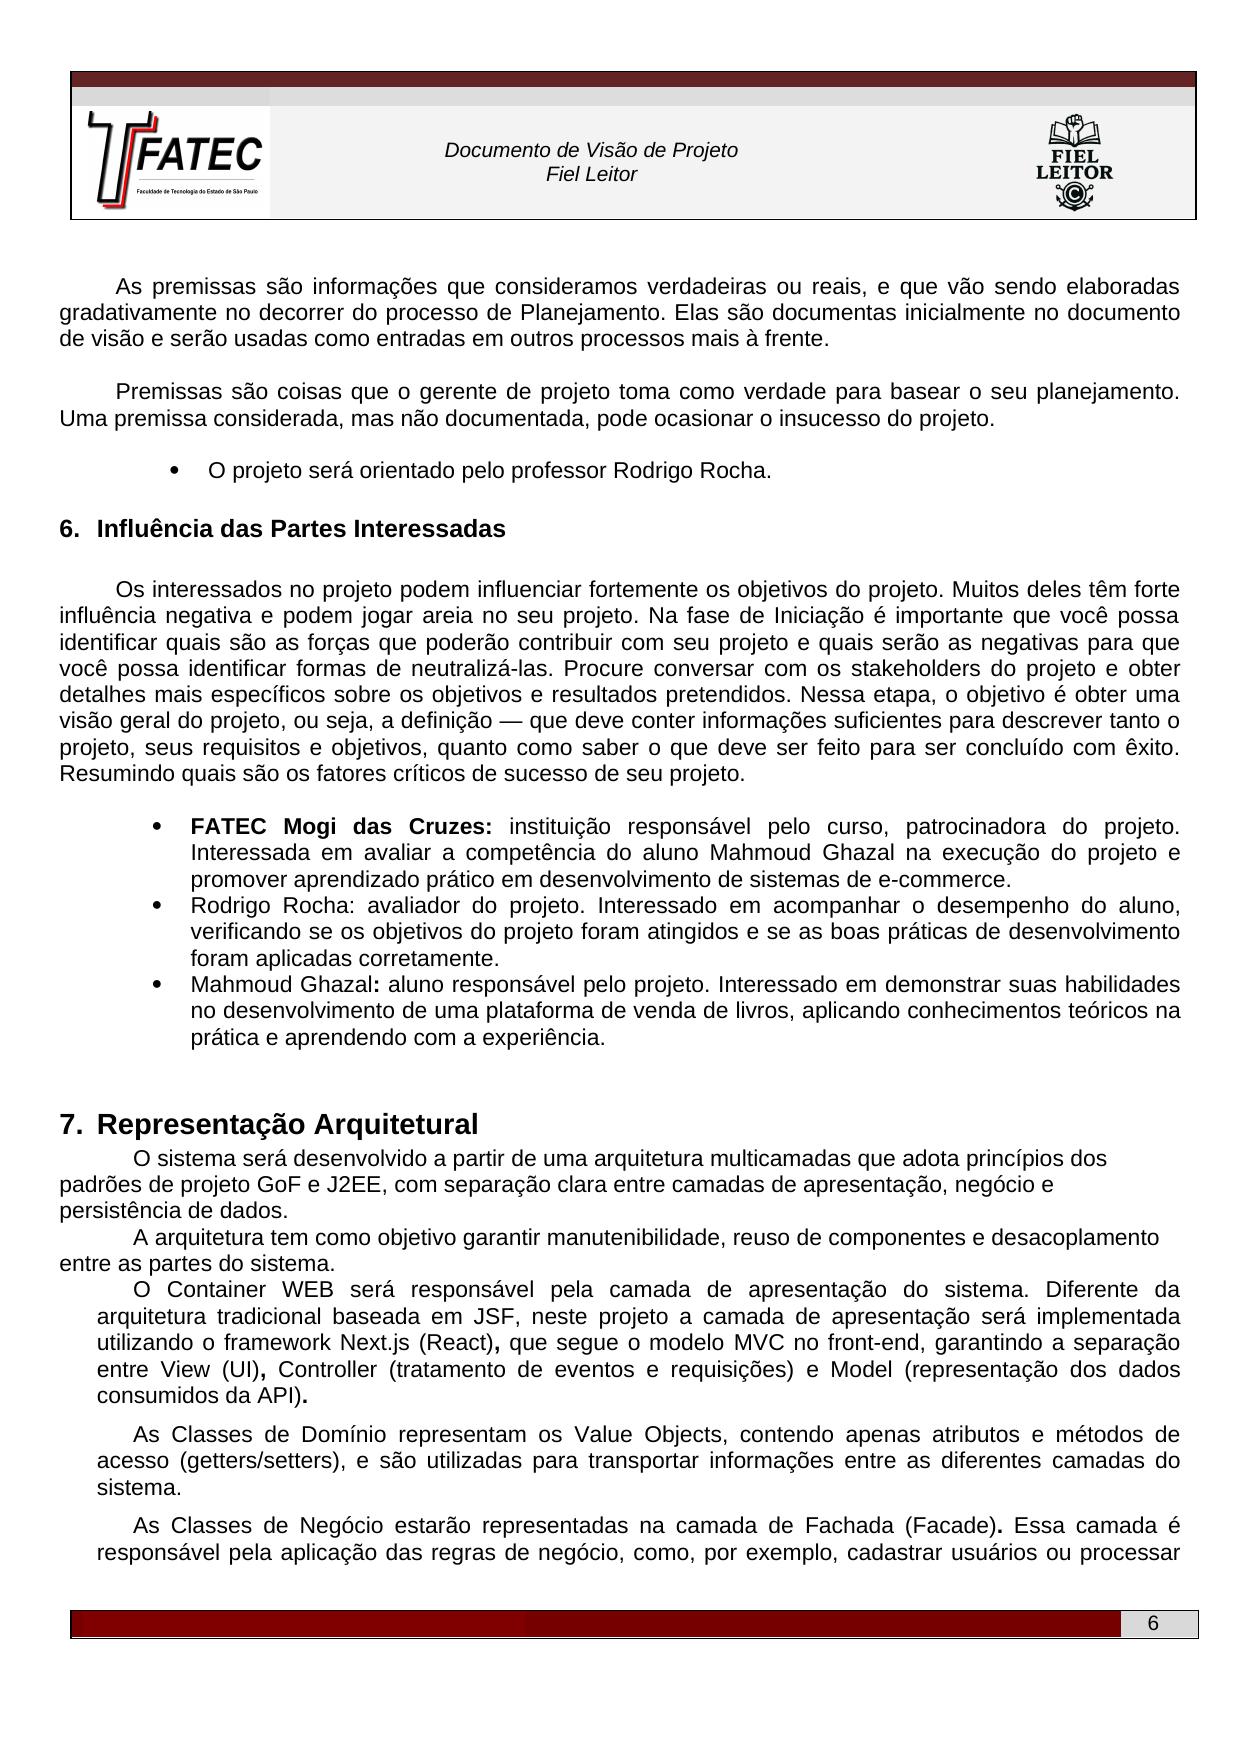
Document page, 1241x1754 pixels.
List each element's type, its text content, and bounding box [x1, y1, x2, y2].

text Os interessados no projeto podem influenciar fortemente os objetivos do projeto. Muitos deles têm forte influência negativa e podem jogar areia no seu projeto. Na fase de Iniciação é importante que você possa identificar quais são as forças que poderão contribuir com seu projeto e quais serão as negativas para que você possa identificar formas de neutralizá-las. Procure conversar com os stakeholders do projeto e obter detalhes mais específicos sobre os objetivos e resultados pretendidos. Nessa etapa, o objetivo é obter uma visão geral do projeto, ou seja, a definição — que deve conter informações suficientes para descrever tanto o projeto, seus requisitos e objetivos, quanto como saber o que deve ser feito para ser concluído com êxito. Resumindo quais são os fatores críticos de sucesso de seu projeto. [59, 576, 1181, 787]
text O Container WEB será responsável pela camada de apresentação do sistema. Diferente da arquitetura tradicional baseada em JSF, neste projeto a camada de apresentação será implementada utilizando o framework Next.js (React), que segue o modelo MVC no front-end, garantindo a separação entre View (UI), Controller (tratamento de eventos e requisições) e Model (representação dos dados consumidos da API). [97, 1276, 1181, 1408]
text As Classes de Domínio representam os Value Objects, contendo apenas atributos e métodos de acesso (getters/setters), e são utilizadas para transportar informações entre as diferentes camadas do sistema. [97, 1421, 1181, 1500]
list Mahmoud Ghazal: aluno responsável pelo projeto. Interessado em demonstrar suas habilidades no desenvolvimento de uma plataforma de venda de livros, aplicando conhecimentos teóricos na prática e aprendendo com a experiência. [153, 971, 1181, 1050]
text Influência das Partes Interessadas [59, 514, 1181, 543]
list FATEC Mogi das Cruzes: instituição responsável pelo curso, patrocinadora do projeto. Interessada em avaliar a competência do aluno Mahmoud Ghazal na execução do projeto e promover aprendizado prático em desenvolvimento de sistemas de e-commerce. [153, 813, 1181, 892]
text O sistema será desenvolvido a partir de uma arquitetura multicamadas que adota princípios dos padrões de projeto GoF e J2EE, com separação clara entre camadas de apresentação, negócio e persistência de dados. [59, 1145, 1181, 1224]
text As premissas são informações que consideramos verdadeiras ou reais, e que vão sendo elaboradas gradativamente no decorrer do processo de Planejamento. Elas são documentas inicialmente no documento de visão e serão usadas como entradas em outros processos mais à frente. [59, 273, 1181, 352]
picture [82, 110, 270, 213]
list Rodrigo Rocha: avaliador do projeto. Interessado em acompanhar o desempenho do aluno, verificando se os objetivos do projeto foram atingidos e se as boas práticas de desenvolvimento foram aplicadas corretamente. [153, 892, 1181, 971]
picture [1018, 106, 1131, 219]
text Representação Arquitetural [59, 1107, 1181, 1141]
text Premissas são coisas que o gerente de projeto toma como verdade para basear o seu planejamento. Uma premissa considerada, mas não documentada, pode ocasionar o insucesso do projeto. [59, 378, 1181, 431]
list O projeto será orientado pelo professor Rodrigo Rocha. [170, 457, 1181, 483]
text A arquitetura tem como objetivo garantir manutenibilidade, reuso de componentes e desacoplamento entre as partes do sistema. [59, 1224, 1181, 1276]
